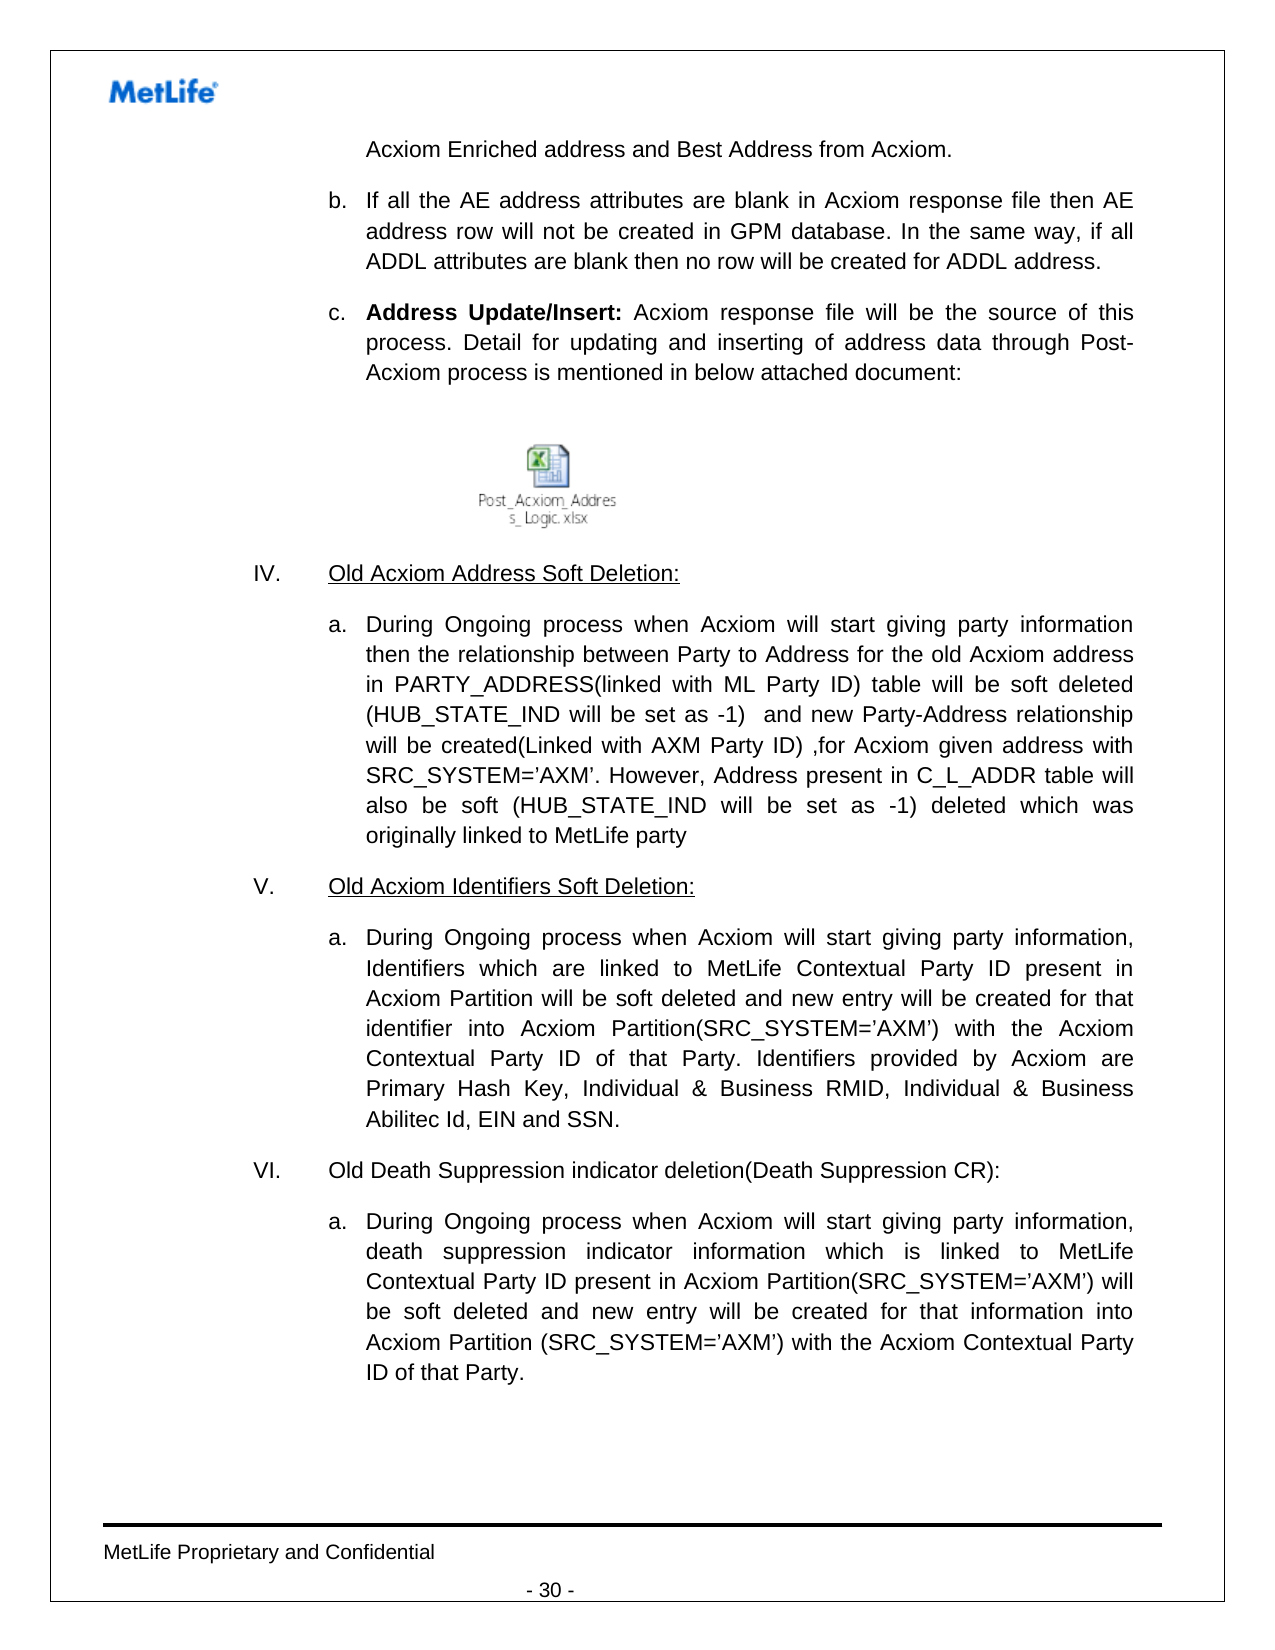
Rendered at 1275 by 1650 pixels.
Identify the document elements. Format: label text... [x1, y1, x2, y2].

list Old Acxiom Address Soft Deletion: [253, 560, 1134, 586]
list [328, 136, 1134, 163]
list If all the AE address attributes are blank in Acxiom response file then AE address row will not be created in GPM database. In the same way, if all ADDL attributes are blank then no row will be created for ADDL address. [328, 187, 1134, 274]
list During Ongoing process when Acxiom will start giving party information, Identifiers which are linked to MetLife Contextual Party ID present in Acxiom Partition will be soft deleted and new entry will be created for that identifier into Acxiom Partition(SRC_SYSTEM=’AXM’) with the Acxiom Contextual Party ID of that Party. Identifiers provided by Acxiom are Primary Hash Key, Individual & Business RMID, Individual & Business Abilitec Id, EIN and SSN. [328, 924, 1134, 1132]
list During Ongoing process when Acxiom will start giving party information then the relationship between Party to Address for the old Acxiom address in PARTY_ADDRESS(linked with ML Party ID) table will be soft deleted (HUB_STATE_IND will be set as -1) and new Party-Address relationship will be created(Linked with AXM Party ID) ,for Acxiom given address with SRC_SYSTEM=’AXM’. However, Address present in C_L_ADDR table will also be soft (HUB_STATE_IND will be set as -1) deleted which was originally linked to MetLife party [328, 611, 1134, 849]
list Old Death Suppression indicator deletion(Death Suppression CR): [253, 1157, 1134, 1183]
picture [103, 75, 228, 111]
list Old Acxiom Identifiers Soft Deletion: [253, 873, 1134, 900]
list Address Update/Insert: Acxiom response file will be the source of this process. Detail for updating and inserting of address data through Post-Acxiom process is mentioned in below attached document: [328, 299, 1134, 386]
list During Ongoing process when Acxiom will start giving party information, death suppression indicator information which is linked to MetLife Contextual Party ID present in Acxiom Partition(SRC_SYSTEM=’AXM’) will be soft deleted and new entry will be created for that information into Acxiom Partition (SRC_SYSTEM=’AXM’) with the Acxiom Contextual Party ID of that Party. [328, 1208, 1134, 1385]
